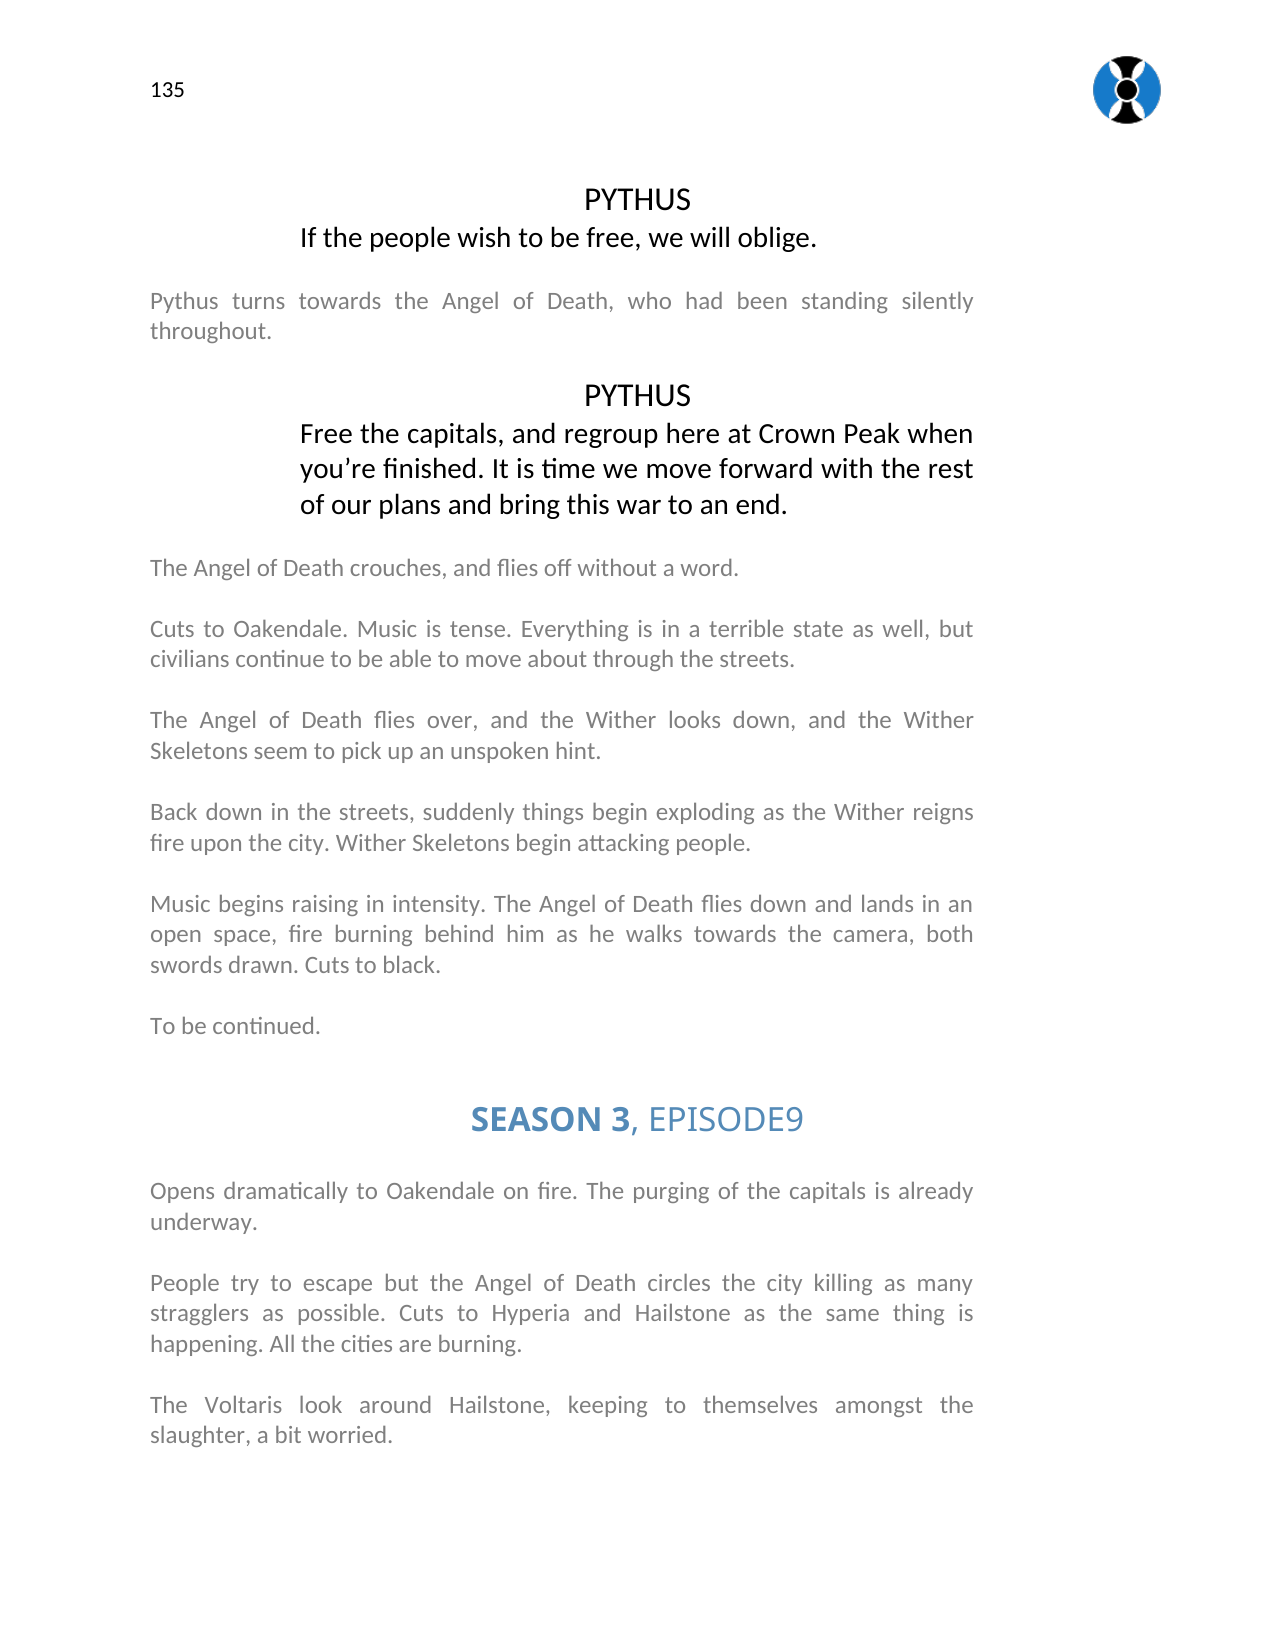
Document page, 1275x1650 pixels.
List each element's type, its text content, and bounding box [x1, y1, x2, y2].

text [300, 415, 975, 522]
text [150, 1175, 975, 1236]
text If the people wish to be free, we will oblige. [300, 219, 975, 254]
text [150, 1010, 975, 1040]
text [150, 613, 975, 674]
text Pythus turns towards the Angel of Death, who had been standing silently throughout. [150, 285, 975, 346]
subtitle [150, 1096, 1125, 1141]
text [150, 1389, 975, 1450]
picture [1091, 54, 1163, 126]
text PYTHUS [300, 178, 975, 219]
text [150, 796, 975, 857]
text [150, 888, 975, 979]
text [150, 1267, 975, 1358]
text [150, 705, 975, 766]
text PYTHUS [300, 374, 975, 415]
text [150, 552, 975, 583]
